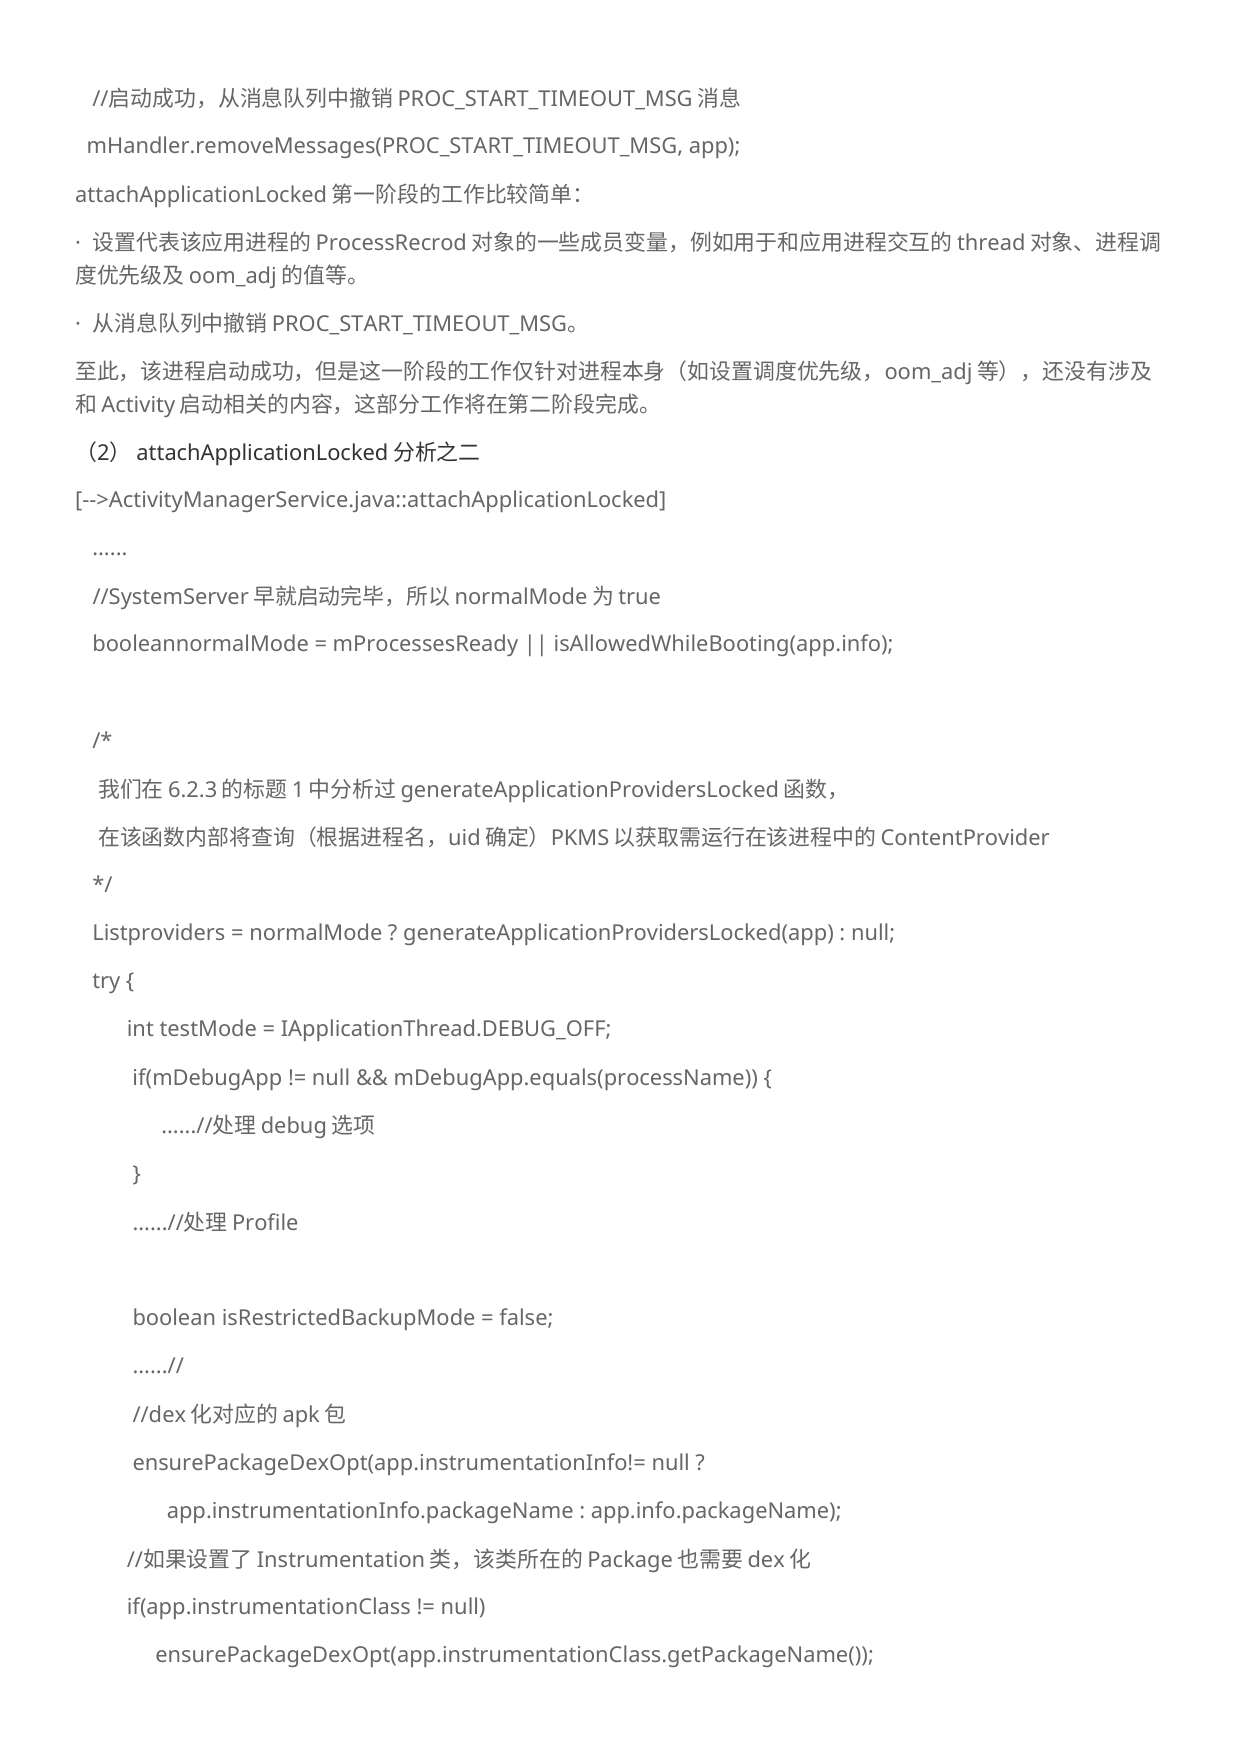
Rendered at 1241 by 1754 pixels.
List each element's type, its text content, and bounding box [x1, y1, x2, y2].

text ......//处理Profile [75, 1204, 1165, 1237]
text booleannormalMode = mProcessesReady || isAllowedWhileBooting(app.info); [75, 627, 1165, 659]
text · 从消息队列中撤销PROC_START_TIMEOUT_MSG。 [75, 306, 1165, 338]
text （2） attachApplicationLocked分析之二 [75, 434, 1165, 467]
text ......// [75, 1349, 1165, 1381]
text [-->ActivityManagerService.java::attachApplicationLocked] [75, 483, 1165, 515]
text } [75, 1156, 1165, 1189]
text 在该函数内部将查询（根据进程名，uid确定）PKMS以获取需运行在该进程中的ContentProvider [75, 819, 1165, 852]
text app.instrumentationInfo.packageName : app.info.packageName); [75, 1493, 1165, 1526]
text ensurePackageDexOpt(app.instrumentationClass.getPackageName()); [75, 1638, 1165, 1670]
text 至此，该进程启动成功，但是这一阶段的工作仅针对进程本身（如设置调度优先级，oom_adj等），还没有涉及和Activity启动相关的内容，这部分工作将在第二阶段完成。 [75, 354, 1165, 419]
text · 设置代表该应用进程的ProcessRecrod对象的一些成员变量，例如用于和应用进程交互的thread对象、进程调度优先级及oom_adj的值等。 [75, 225, 1165, 290]
text boolean isRestrictedBackupMode = false; [75, 1301, 1165, 1333]
text //如果设置了Instrumentation类，该类所在的Package也需要dex化 [75, 1541, 1165, 1574]
text //SystemServer早就启动完毕，所以normalMode为true [75, 579, 1165, 611]
text ensurePackageDexOpt(app.instrumentationInfo!= null ? [75, 1445, 1165, 1478]
text 我们在6.2.3的标题1中分析过generateApplicationProvidersLocked函数， [75, 771, 1165, 804]
text Listproviders = normalMode ? generateApplicationProvidersLocked(app) : null; [75, 916, 1165, 948]
text attachApplicationLocked第一阶段的工作比较简单： [75, 177, 1165, 209]
text mHandler.removeMessages(PROC_START_TIMEOUT_MSG, app); [75, 129, 1165, 161]
text //dex化对应的apk包 [75, 1397, 1165, 1429]
text if(app.instrumentationClass != null) [75, 1589, 1165, 1622]
text if(mDebugApp != null && mDebugApp.equals(processName)) { [75, 1060, 1165, 1093]
text ......//处理debug选项 [75, 1108, 1165, 1141]
text */ [75, 868, 1165, 900]
text /* [75, 723, 1165, 756]
text //启动成功，从消息队列中撤销PROC_START_TIMEOUT_MSG消息 [75, 81, 1165, 113]
text ...... [75, 531, 1165, 563]
text int testMode = IApplicationThread.DEBUG_OFF; [75, 1012, 1165, 1044]
text try { [75, 964, 1165, 996]
